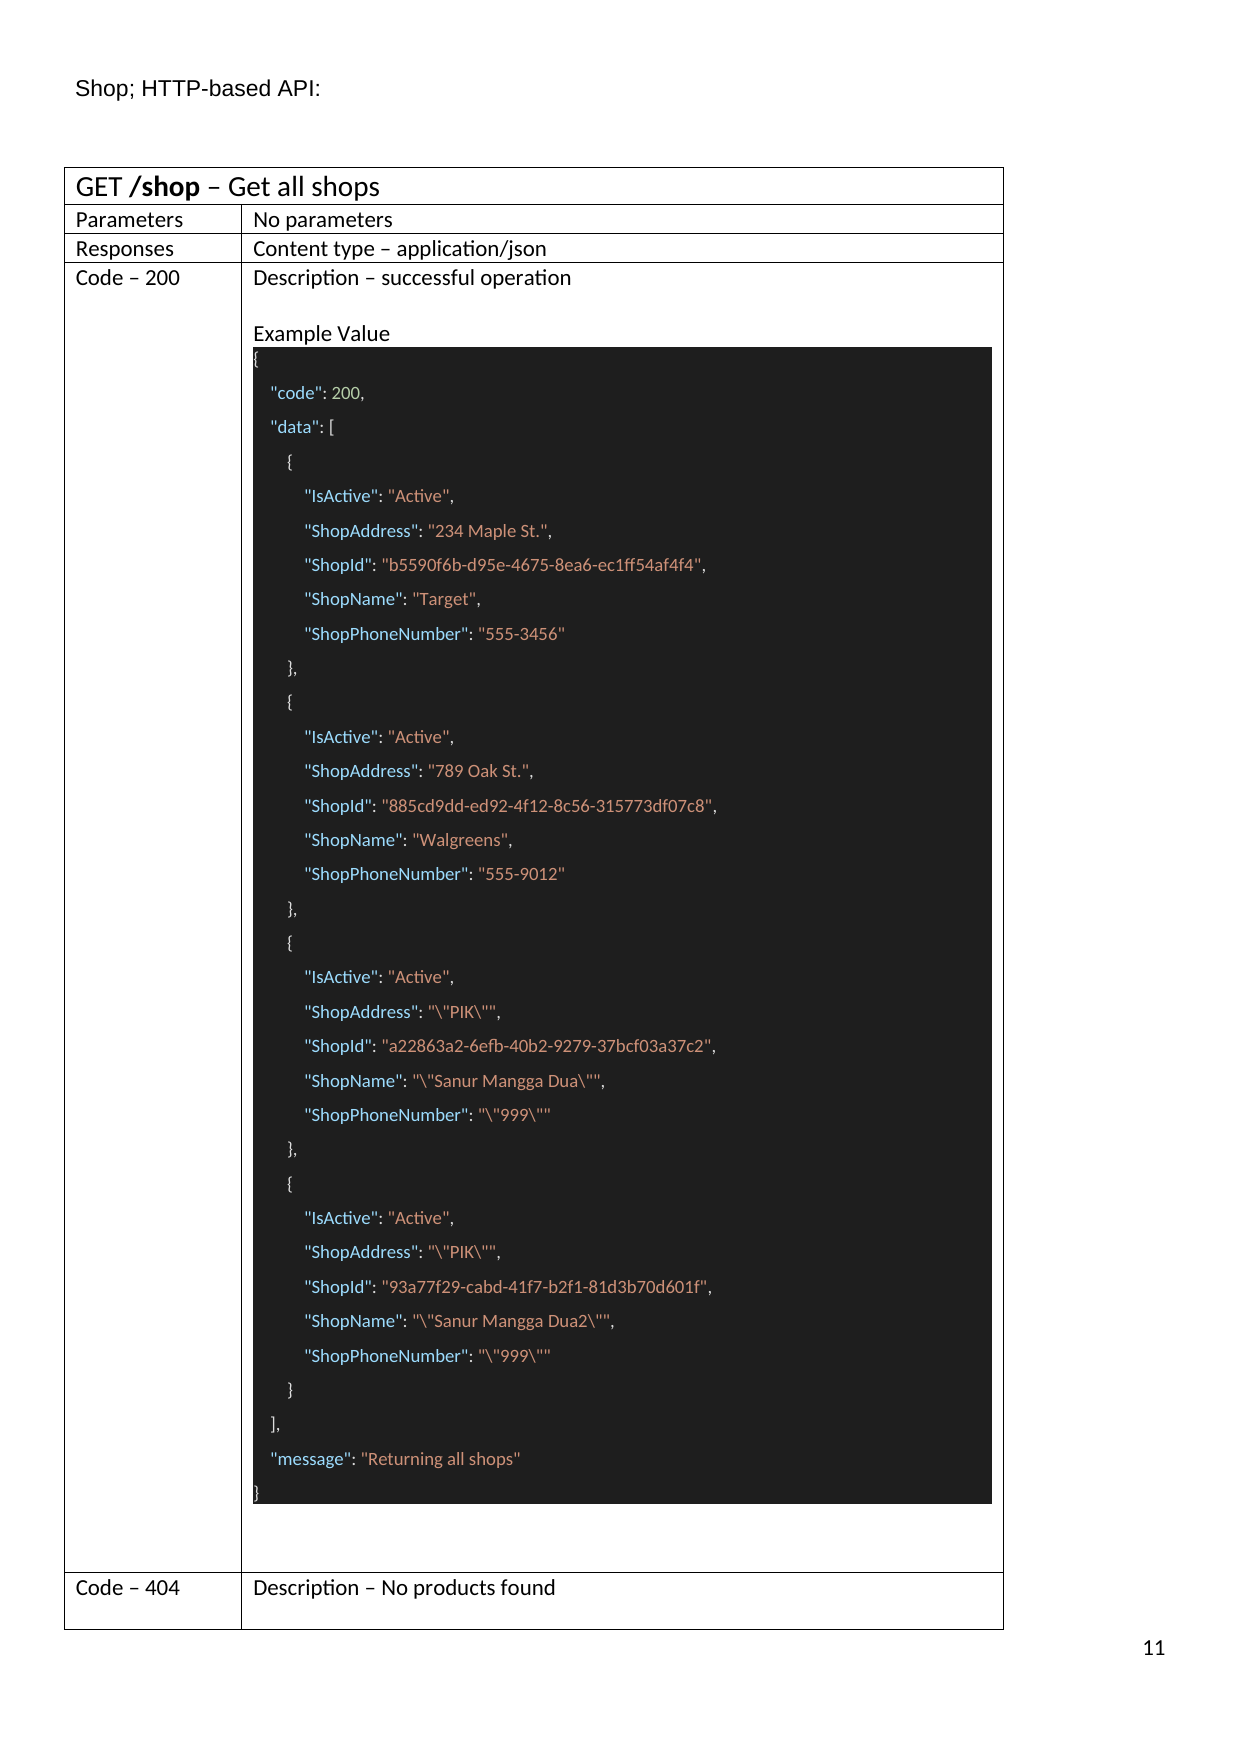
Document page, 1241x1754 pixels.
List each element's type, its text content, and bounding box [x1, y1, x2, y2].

table_cell Description – successful operation Example Value { "code": 200, "data": [ { "IsActive": "Active", "ShopAddress": "234 Maple St.", "ShopId": "b5590f6b-d95e-4675-8ea6-ec1ff54af4f4", "ShopName": "Target", "ShopPhoneNumber": "555-3456" }, { "IsActive": "Active", "ShopAddress": "789 Oak St.", "ShopId": "885cd9dd-ed92-4f12-8c56-315773df07c8", "ShopName": "Walgreens", "ShopPhoneNumber": "555-9012" }, { "IsActive": "Active", "ShopAddress": "\"PIK\"", "ShopId": "a22863a2-6efb-40b2-9279-37bcf03a37c2", "ShopName": "\"Sanur Mangga Dua\"", "ShopPhoneNumber": "\"999\"" }, { "IsActive": "Active", "ShopAddress": "\"PIK\"", "ShopId": "93a77f29-cabd-41f7-b2f1-81d3b70d601f", "ShopName": "\"Sanur Mangga Dua2\"", "ShopPhoneNumber": "\"999\"" } ], "message": "Returning all shops" } [242, 263, 1003, 1572]
table_cell Code – 200 [65, 263, 241, 1572]
table_cell Code – 404 [65, 1573, 241, 1629]
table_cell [242, 1573, 1003, 1629]
table_cell No parameters [242, 205, 1003, 233]
table_cell Parameters [65, 205, 241, 233]
table_header GET /shop – Get all shops [65, 168, 1003, 204]
table_cell Content type – application/json [242, 234, 1003, 262]
text Shop; HTTP-based API: [75, 75, 1165, 101]
table_cell Responses [65, 234, 241, 262]
